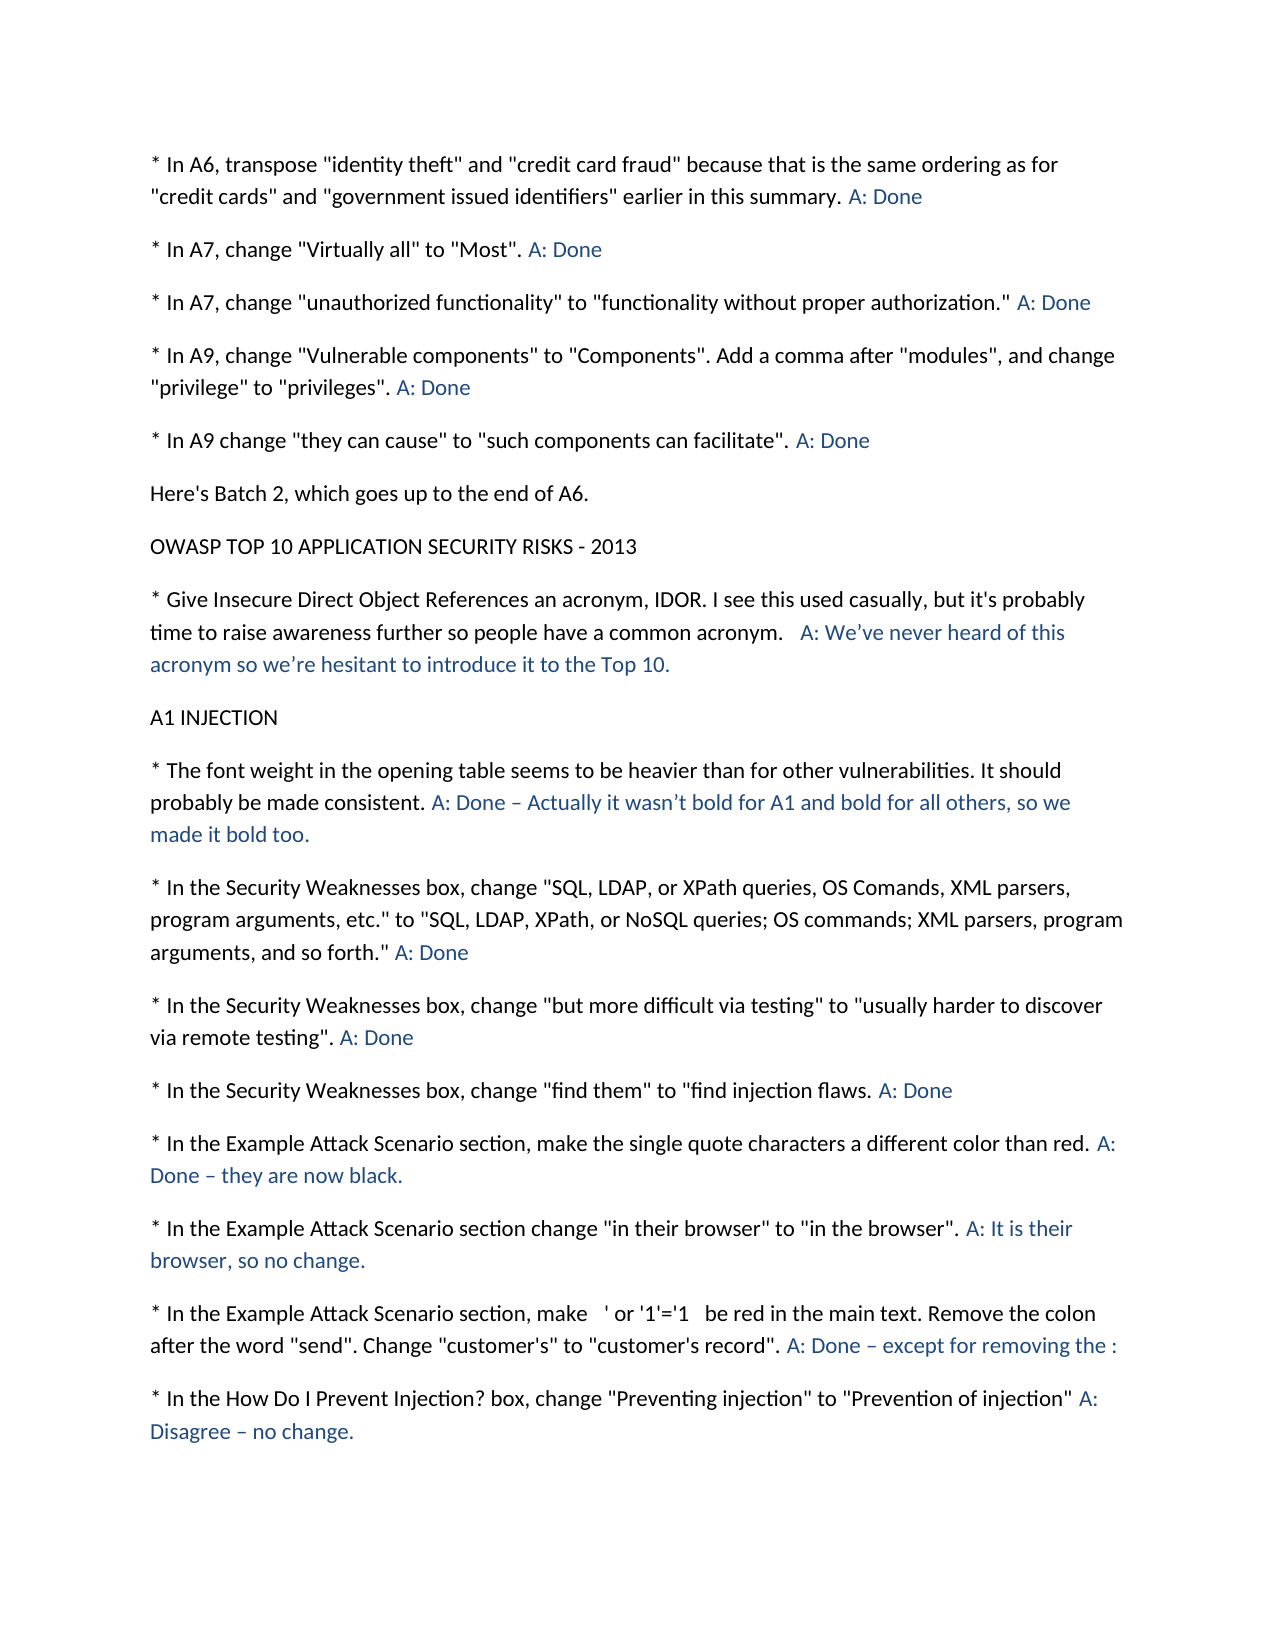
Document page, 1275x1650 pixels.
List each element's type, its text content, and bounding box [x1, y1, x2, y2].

text * In A9, change "Vulnerable components" to "Components". Add a comma after "modules", and change "privilege" to "privileges". A: Done [150, 341, 1125, 401]
text Here's Batch 2, which goes up to the end of A6. [150, 479, 1125, 507]
text * In the How Do I Prevent Injection? box, change "Preventing injection" to "Prevention of injection" A: Disagree – no change. [150, 1384, 1125, 1445]
text * In the Example Attack Scenario section, make the single quote characters a different color than red. A: Done – they are now black. [150, 1129, 1125, 1189]
text * In A7, change "unauthorized functionality" to "functionality without proper authorization." A: Done [150, 288, 1125, 316]
text * In the Security Weaknesses box, change "find them" to "find injection flaws. A: Done [150, 1076, 1125, 1104]
text * In the Security Weaknesses box, change "SQL, LDAP, or XPath queries, OS Comands, XML parsers, program arguments, etc." to "SQL, LDAP, XPath, or NoSQL queries; OS commands; XML parsers, program arguments, and so forth." A: Done [150, 873, 1125, 966]
text * In the Security Weaknesses box, change "but more difficult via testing" to "usually harder to discover via remote testing". A: Done [150, 991, 1125, 1051]
text * In A7, change "Virtually all" to "Most". A: Done [150, 235, 1125, 263]
text * Give Insecure Direct Object References an acronym, IDOR. I see this used casually, but it's probably time to raise awareness further so people have a common acronym. A: We’ve never heard of this acronym so we’re hesitant to introduce it to the Top 10. [150, 586, 1125, 678]
text * In the Example Attack Scenario section change "in their browser" to "in the browser". A: It is their browser, so no change. [150, 1214, 1125, 1274]
text * In A6, transpose "identity theft" and "credit card fraud" because that is the same ordering as for "credit cards" and "government issued identifiers" earlier in this summary. A: Done [150, 150, 1125, 210]
text * In A9 change "they can cause" to "such components can facilitate". A: Done [150, 426, 1125, 454]
text A1 INJECTION [150, 703, 1125, 731]
text * In the Example Attack Scenario section, make ' or '1'='1 be red in the main text. Remove the colon after the word "send". Change "customer's" to "customer's record". A: Done – except for removing the : [150, 1299, 1125, 1359]
text OWASP TOP 10 APPLICATION SECURITY RISKS - 2013 [150, 532, 1125, 561]
text * The font weight in the opening table seems to be heavier than for other vulnerabilities. It should probably be made consistent. A: Done – Actually it wasn’t bold for A1 and bold for all others, so we made it bold too. [150, 756, 1125, 848]
